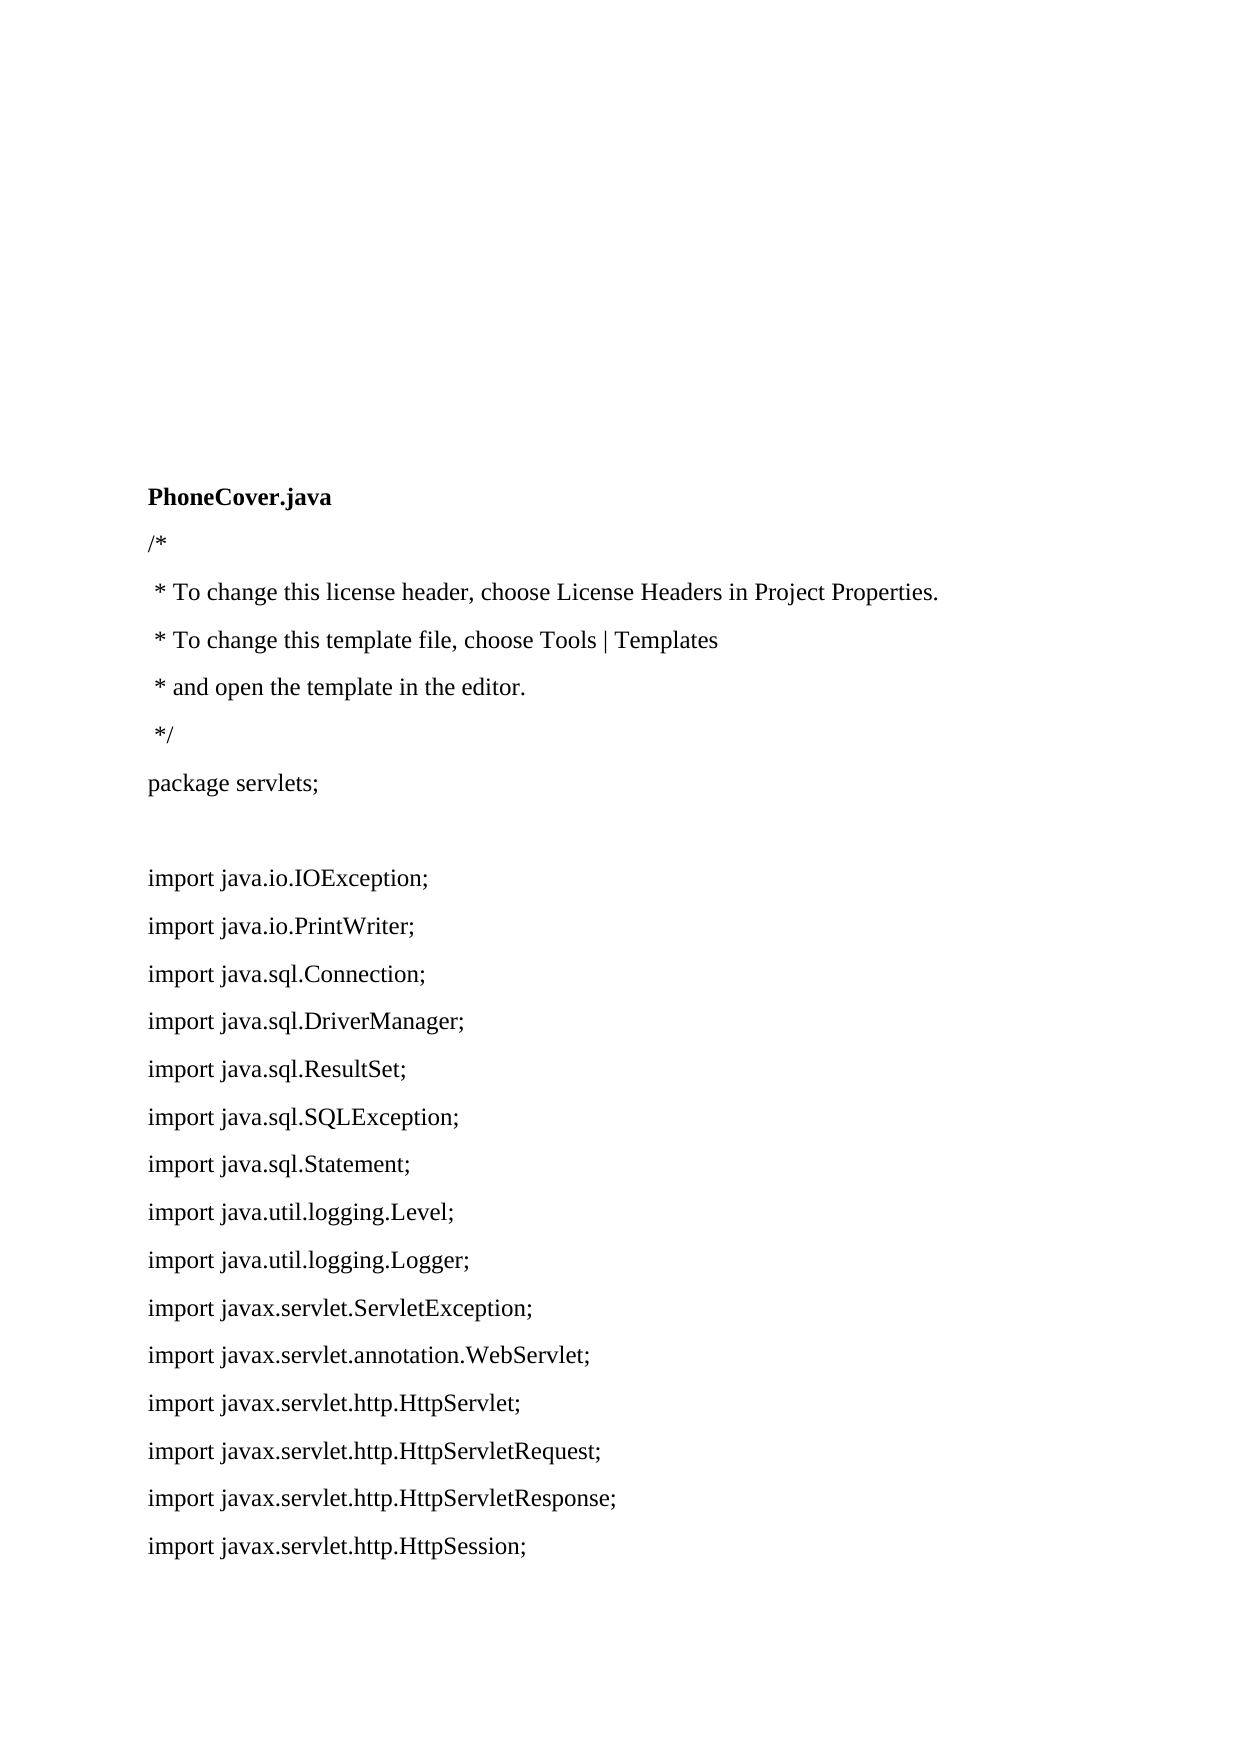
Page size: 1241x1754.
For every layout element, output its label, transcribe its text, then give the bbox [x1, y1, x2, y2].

text package servlets; [148, 768, 1093, 797]
text /* [148, 529, 1093, 558]
text import javax.servlet.http.HttpSession; [148, 1531, 1093, 1560]
text import java.util.logging.Level; [148, 1197, 1093, 1226]
text * and open the template in the editor. [148, 672, 1093, 701]
text import java.util.logging.Logger; [148, 1245, 1093, 1274]
text import java.io.IOException; [148, 863, 1093, 892]
text import java.sql.Connection; [148, 959, 1093, 987]
text import javax.servlet.http.HttpServletRequest; [148, 1436, 1093, 1464]
text * To change this template file, choose Tools | Templates [148, 625, 1093, 653]
text import javax.servlet.http.HttpServlet; [148, 1388, 1093, 1417]
text import java.sql.SQLException; [148, 1102, 1093, 1131]
text import java.io.PrintWriter; [148, 911, 1093, 940]
text import java.sql.Statement; [148, 1149, 1093, 1178]
text * To change this license header, choose License Headers in Project Properties. [148, 577, 1093, 606]
text import javax.servlet.http.HttpServletResponse; [148, 1483, 1093, 1512]
text import java.sql.DriverManager; [148, 1006, 1093, 1035]
text import javax.servlet.annotation.WebServlet; [148, 1340, 1093, 1369]
text */ [148, 720, 1093, 749]
text PhoneCover.java [148, 482, 1093, 510]
text import java.sql.ResultSet; [148, 1054, 1093, 1083]
text import javax.servlet.ServletException; [148, 1293, 1093, 1321]
